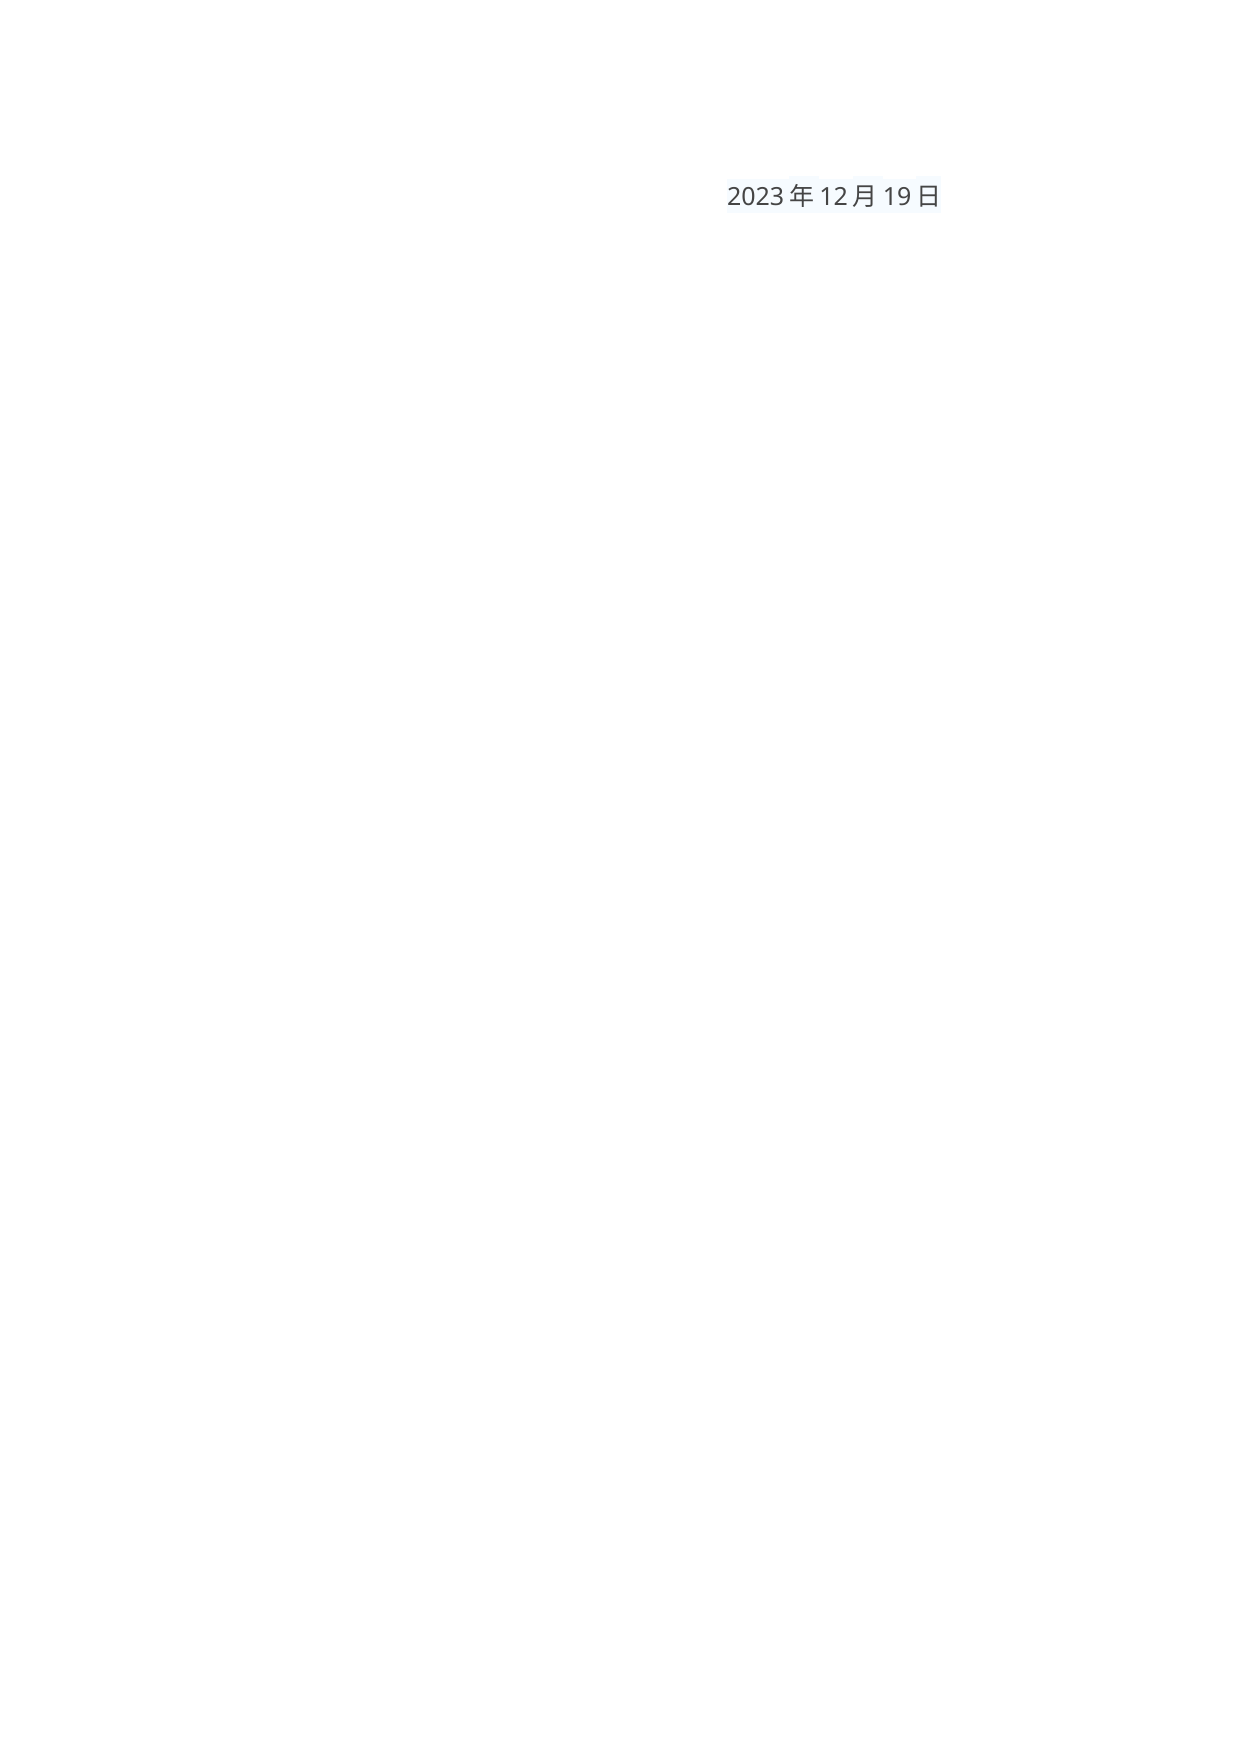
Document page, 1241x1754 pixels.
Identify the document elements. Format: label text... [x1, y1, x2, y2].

text 2023年12月19日 [187, 162, 1053, 227]
